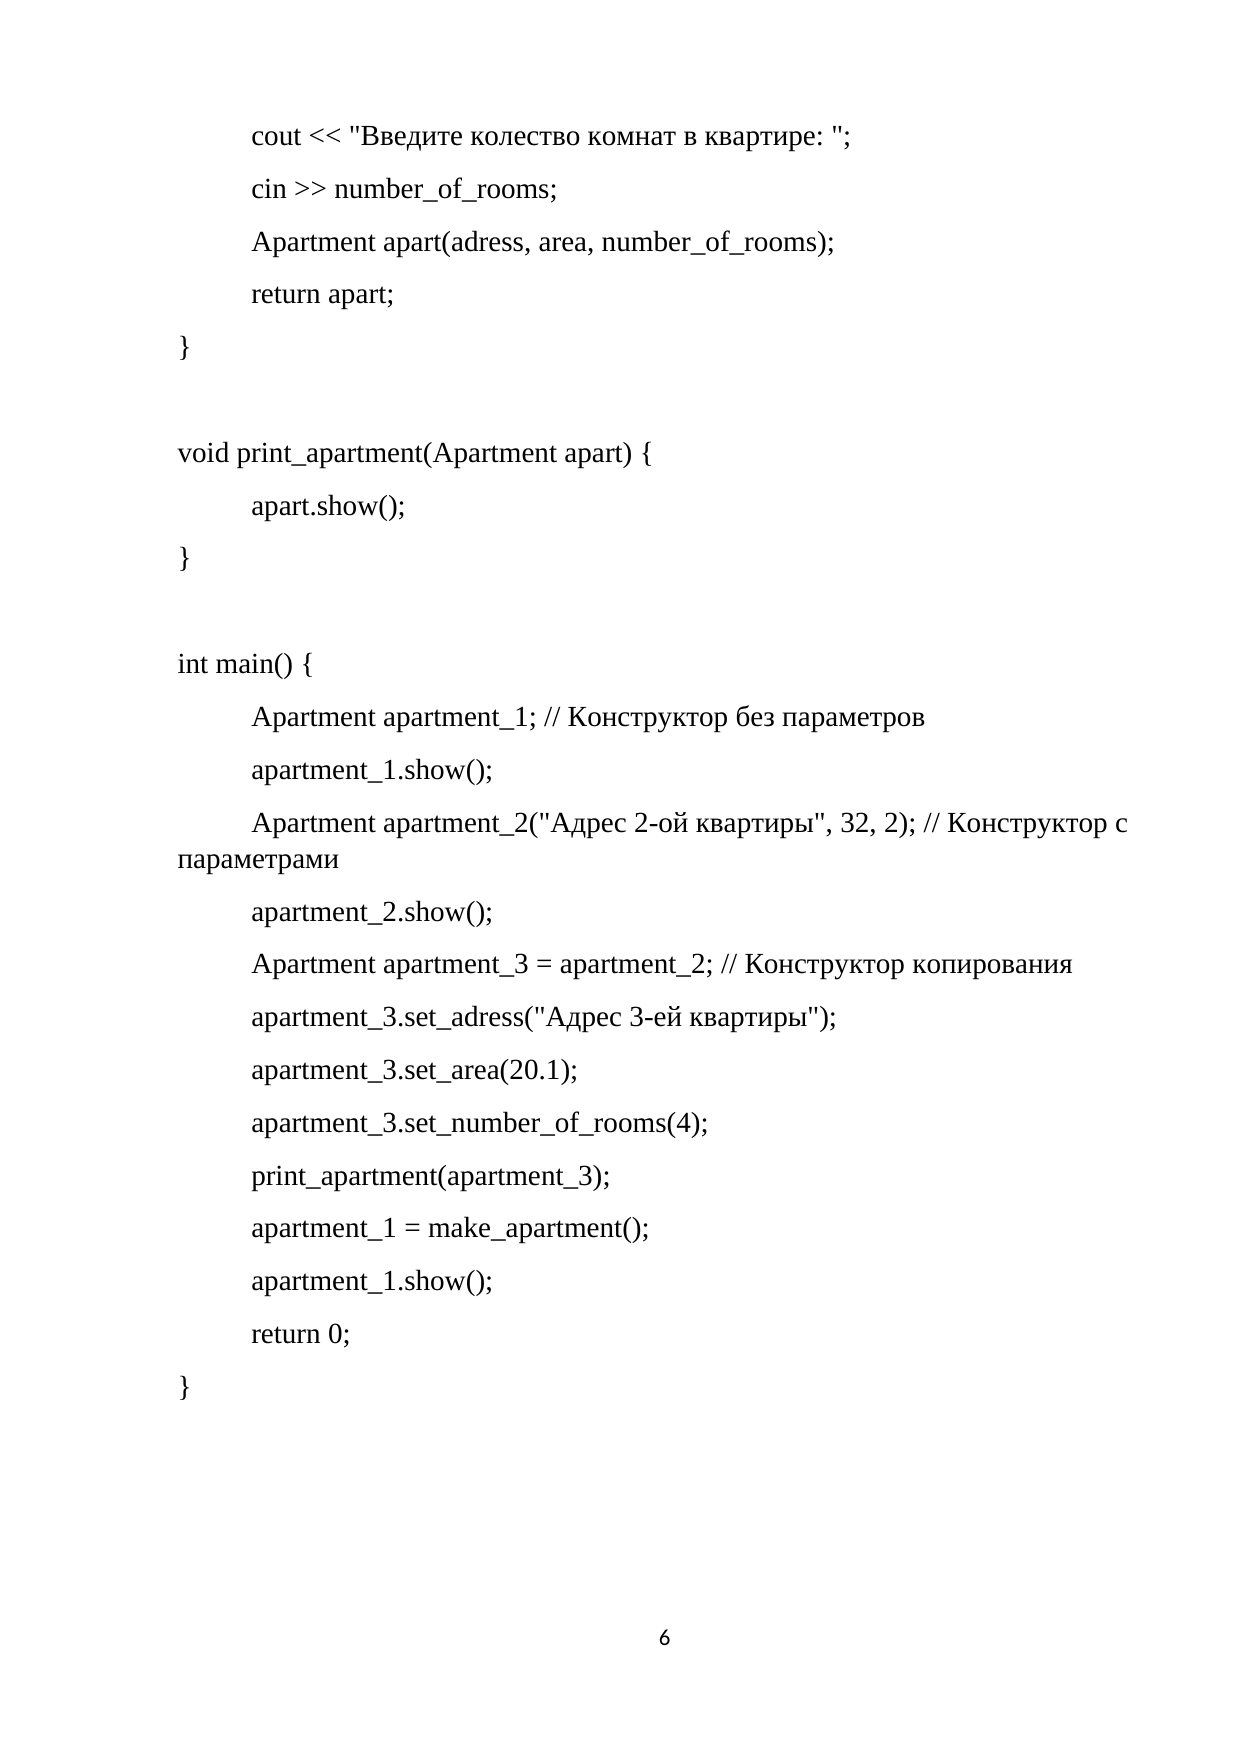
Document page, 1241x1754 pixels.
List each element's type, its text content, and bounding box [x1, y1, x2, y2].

text Apartment apartment_2("Адрес 2-ой квартиры", 32, 2); // Конструктор с параметрами [177, 805, 1152, 874]
text cout << "Введите колество комнат в квартире: "; [177, 118, 1152, 152]
text Apartment apartment_3 = apartment_2; // Конструктор копирования [177, 946, 1152, 980]
text return apart; [177, 277, 1152, 310]
text void print_apartment(Apartment apart) { [177, 435, 1152, 468]
text Apartment apartment_1; // Конструктор без параметров [177, 699, 1152, 733]
text print_apartment(apartment_3); [177, 1158, 1152, 1191]
text } [177, 541, 1152, 574]
text apartment_3.set_area(20.1); [177, 1052, 1152, 1086]
text return 0; [177, 1316, 1152, 1350]
text int main() { [177, 646, 1152, 680]
text Apartment apart(adress, area, number_of_rooms); [177, 224, 1152, 257]
text apartment_1 = make_apartment(); [177, 1211, 1152, 1244]
text cin >> number_of_rooms; [177, 171, 1152, 204]
text apartment_3.set_number_of_rooms(4); [177, 1105, 1152, 1138]
text apart.show(); [177, 488, 1152, 521]
text } [177, 1369, 1152, 1402]
text } [177, 329, 1152, 363]
text apartment_1.show(); [177, 752, 1152, 785]
text apartment_1.show(); [177, 1263, 1152, 1297]
text apartment_3.set_adress("Адрес 3-ей квартиры"); [177, 999, 1152, 1033]
text apartment_2.show(); [177, 894, 1152, 927]
